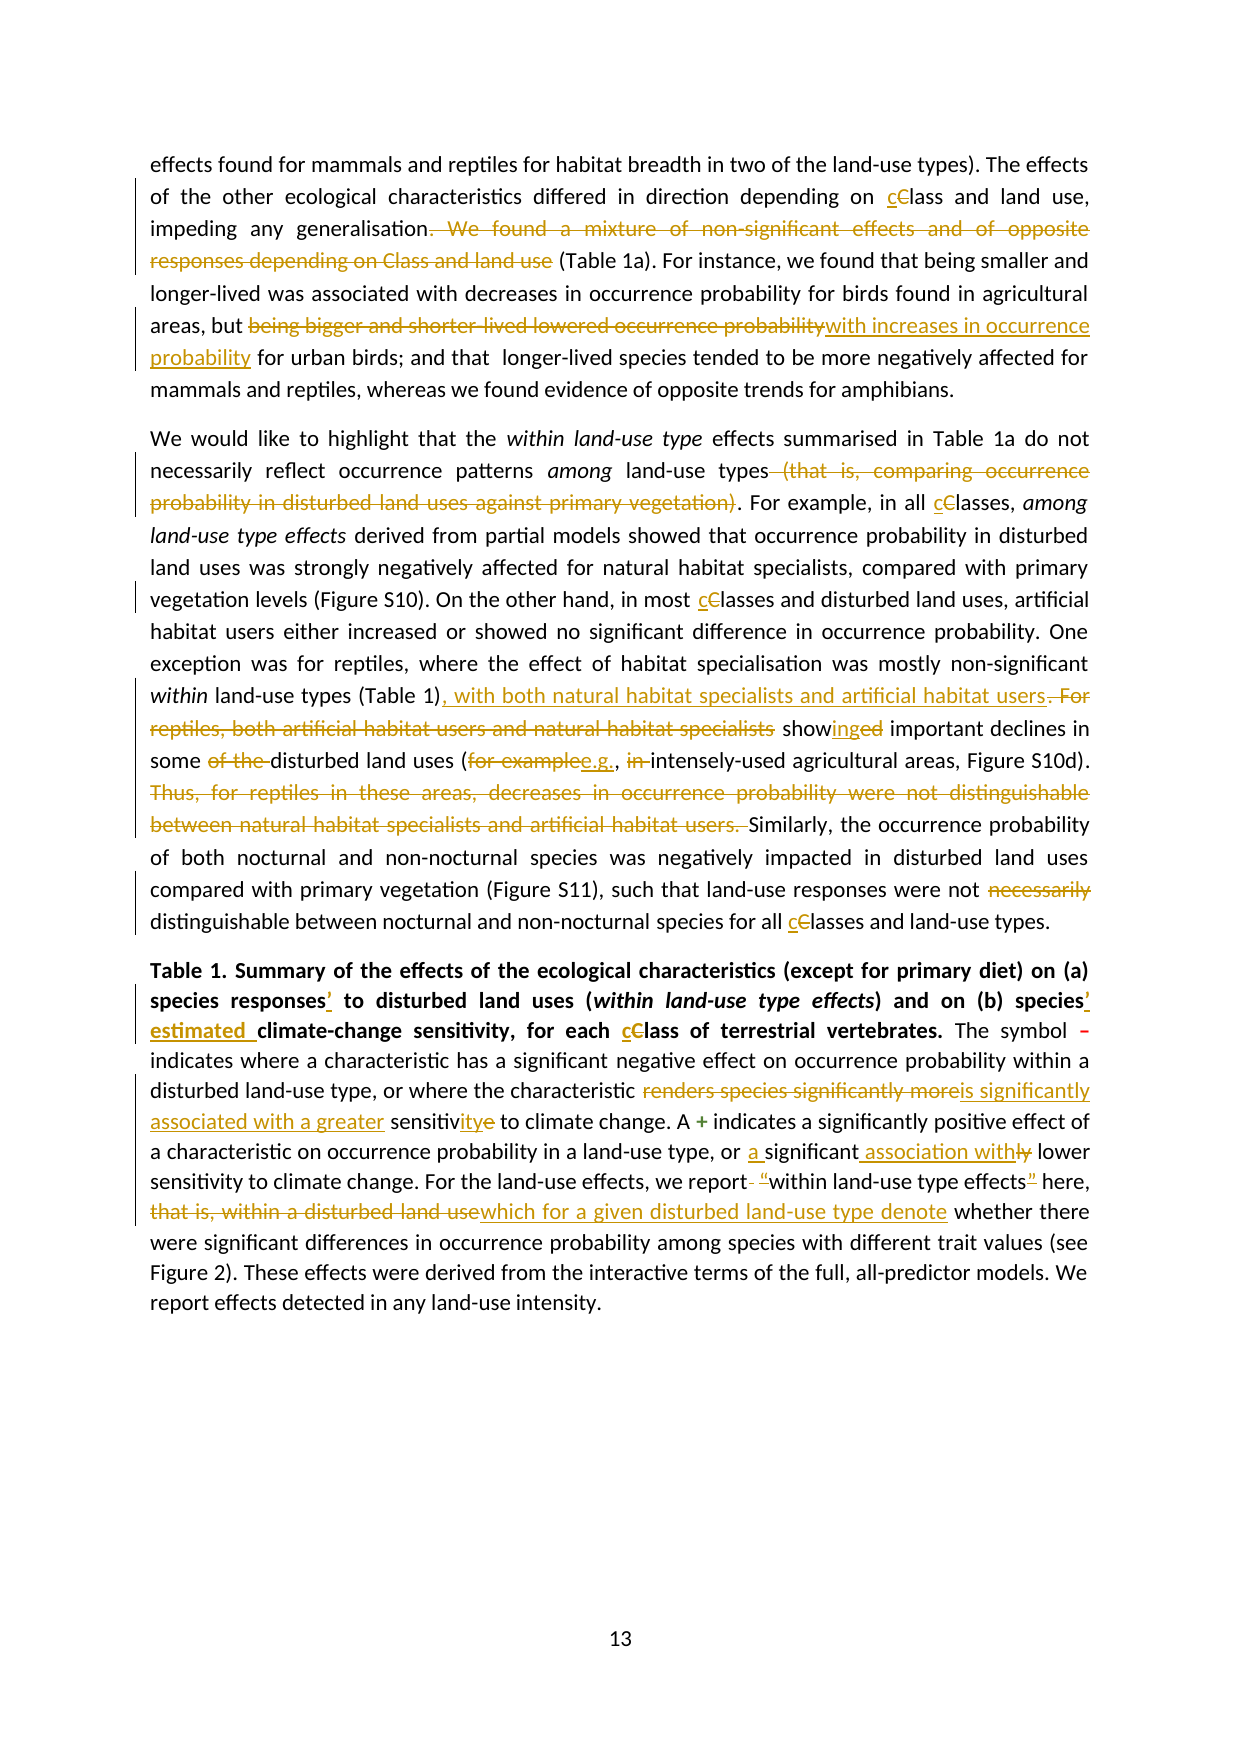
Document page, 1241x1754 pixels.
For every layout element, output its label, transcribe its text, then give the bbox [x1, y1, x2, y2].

text We would like to highlight that the within land-use type effects summarised in Table 1a do not necessarily reflect occurrence patterns among land-use types. For example, in all lasses, among land-use type effects derived from partial models showed that occurrence probability in disturbed land uses was strongly negatively affected for natural habitat specialists, compared with primary vegetation levels (Figure S10). On the other hand, in most lasses and disturbed land uses, artificial habitat users either increased or showed no significant difference in occurrence probability. One exception was for reptiles, where the effect of habitat specialisation was mostly non-significant within land-use types (Table 1) show important declines in some disturbed land uses (, intensely-used agricultural areas, Figure S10d). Similarly, the occurrence probability of both nocturnal and non-nocturnal species was negatively impacted in disturbed land uses compared with primary vegetation (Figure S11), such that land-use responses were not distinguishable between nocturnal and non-nocturnal species for all lasses and land-use types. [150, 795, 1090, 935]
text We would like to highlight that the within land-use type effects summarised in Table 1a do not necessarily reflect occurrence patterns among land-use types. For example, in all lasses, among land-use type effects derived from partial models showed that occurrence probability in disturbed land uses was strongly negatively affected for natural habitat specialists, compared with primary vegetation levels (Figure S10). On the other hand, in most lasses and disturbed land uses, artificial habitat users either increased or showed no significant difference in occurrence probability. One exception was for reptiles, where the effect of habitat specialisation was mostly non-significant within land-use types (Table 1) show important declines in some disturbed land uses (, intensely-used agricultural areas, Figure S10d). Similarly, the occurrence probability of both nocturnal and non-nocturnal species was negatively impacted in disturbed land uses compared with primary vegetation (Figure S11), such that land-use responses were not distinguishable between nocturnal and non-nocturnal species for all lasses and land-use types. [150, 424, 1090, 794]
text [150, 150, 1090, 403]
text Table 1. Summary of the effects of the ecological characteristics (except for primary diet) on (a) species responses to disturbed land uses (within land-use type effects) and on (b) species climate-change sensitivity, for each lass of terrestrial vertebrates. The symbol – indicates where a characteristic has a significant negative effect on occurrence probability within a disturbed land-use type, or where the characteristic sensitiv to climate change. A + indicates a significantly positive effect of a characteristic on occurrence probability in a land-use type, or significant lower sensitivity to climate change. For the land-use effects, we report within land-use type effects here, whether there were significant differences in occurrence probability among species with different trait values (see Figure 2). These effects were derived from the interactive terms of the full, all-predictor models. We report effects detected in any land-use intensity. [150, 956, 1090, 1316]
